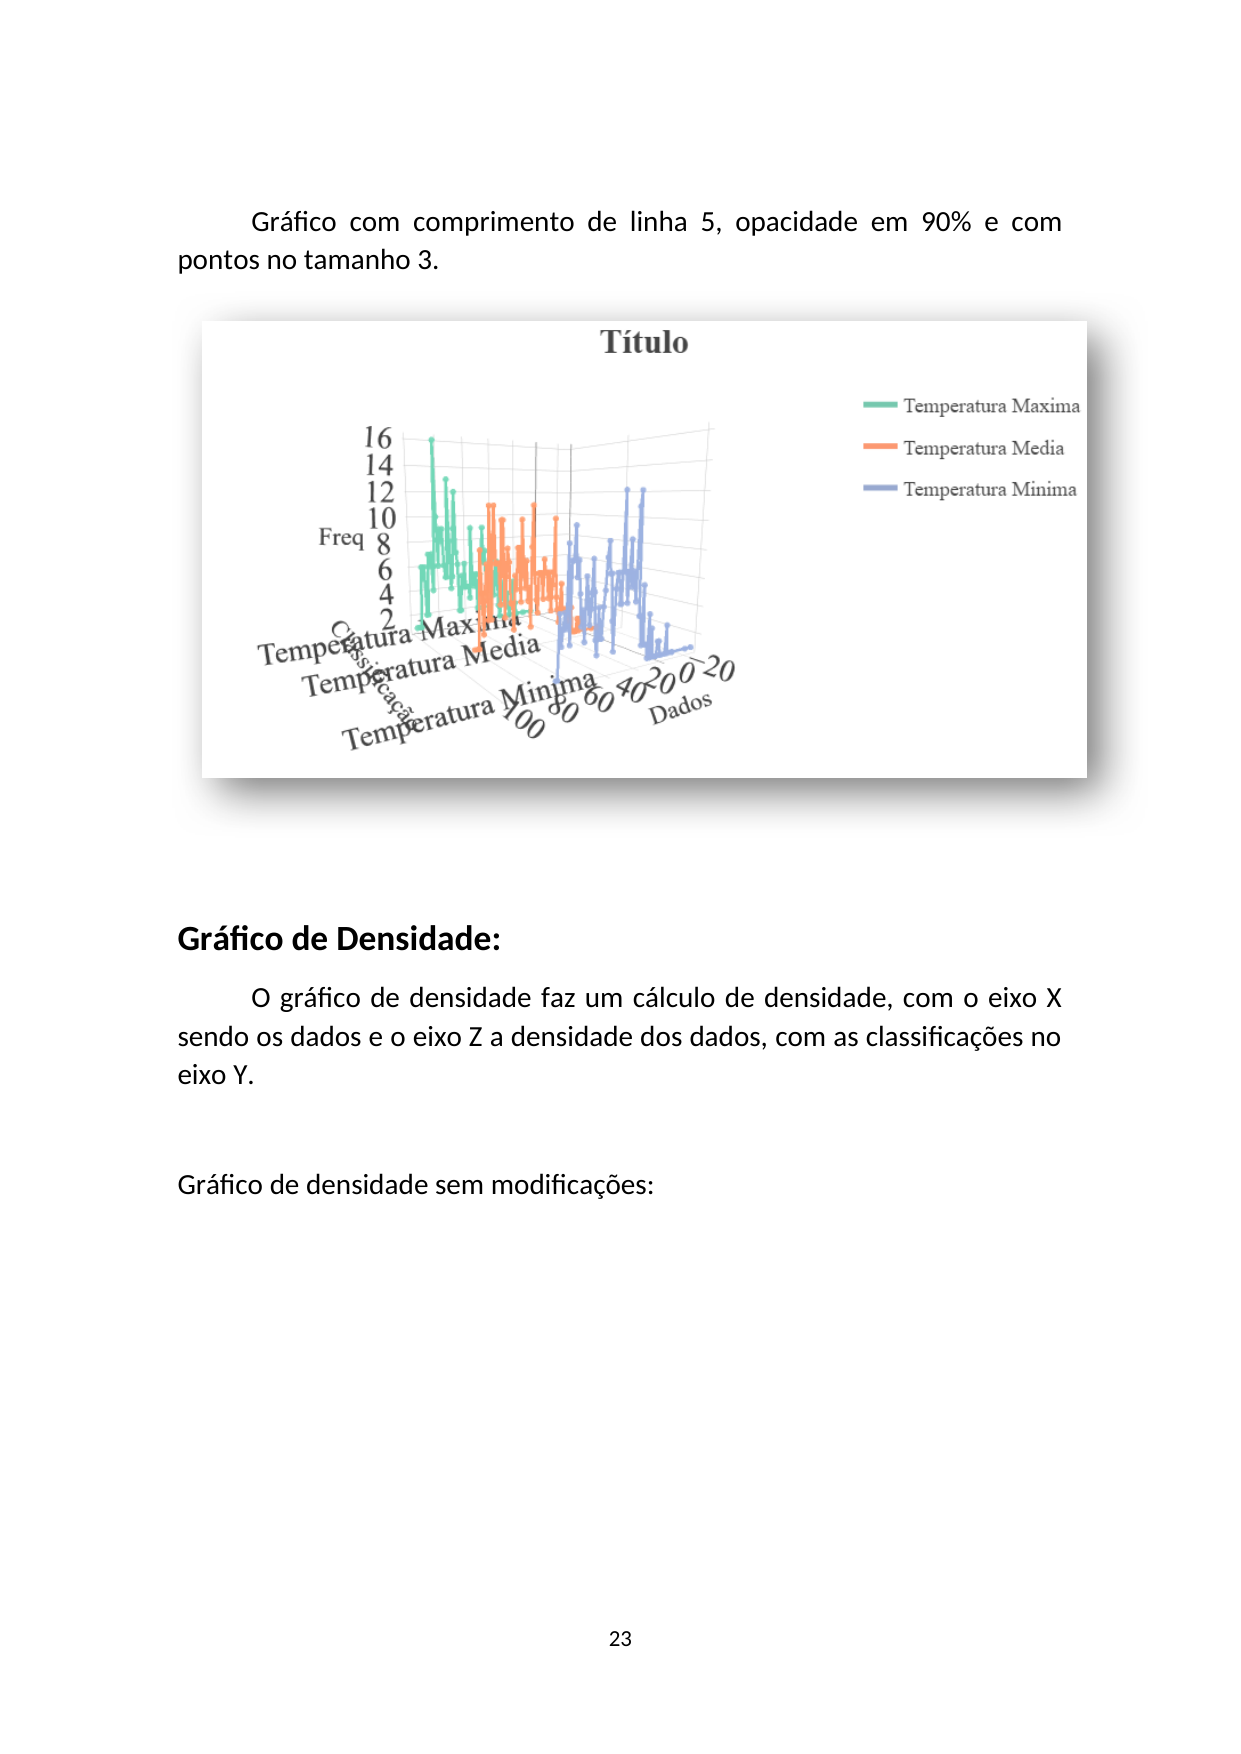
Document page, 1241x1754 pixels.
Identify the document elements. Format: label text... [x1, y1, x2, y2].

text Gráfico de densidade sem modificações: [177, 1166, 1063, 1202]
text Gráfico de Densidade: [177, 916, 1063, 959]
text Gráfico com comprimento de linha 5, opacidade em 90% e com pontos no tamanho 3. [177, 203, 1063, 277]
text O gráfico de densidade faz um cálculo de densidade, com o eixo X sendo os dados e o eixo Z a densidade dos dados, com as classificações no eixo Y. [177, 979, 1063, 1092]
picture [202, 321, 1087, 778]
